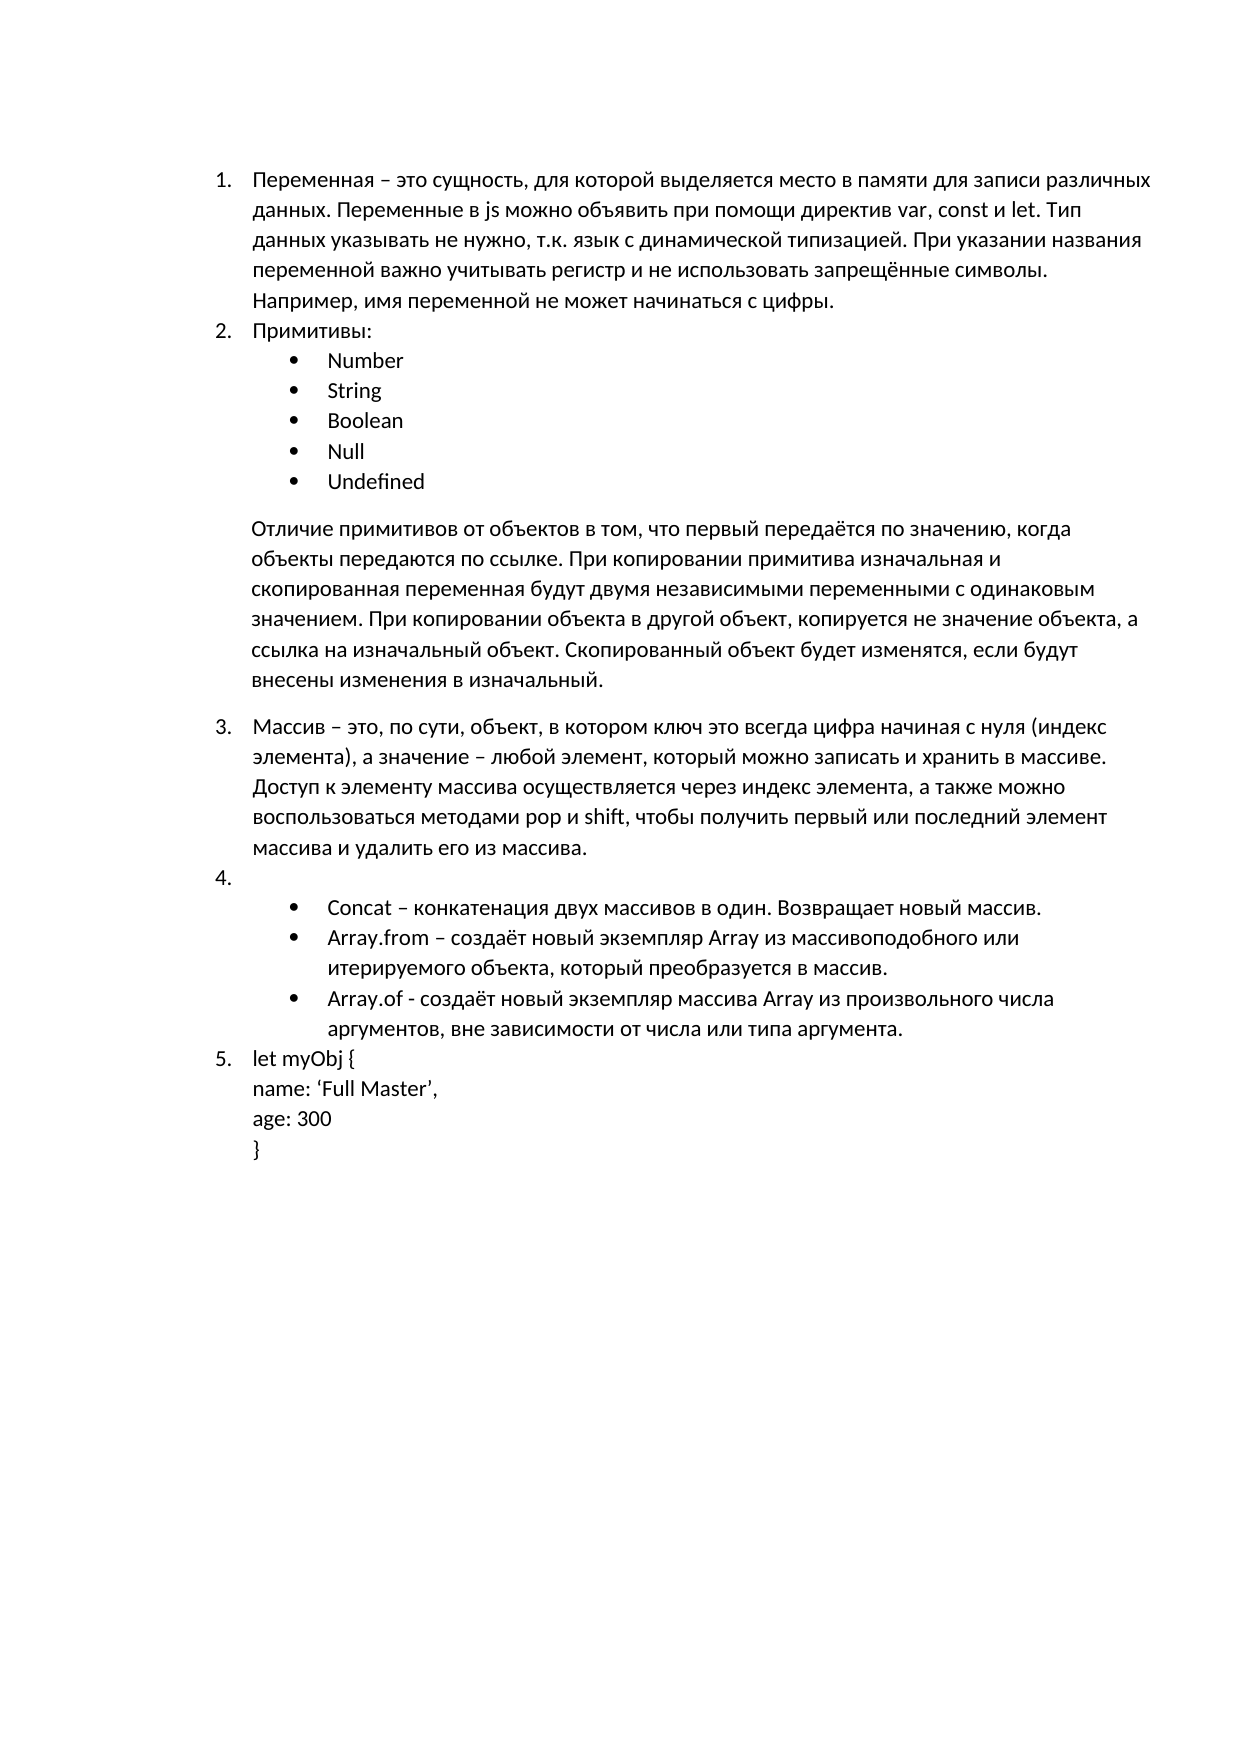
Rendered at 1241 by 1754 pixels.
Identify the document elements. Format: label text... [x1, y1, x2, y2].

list name: ‘Full Master’, [252, 1074, 1152, 1102]
list String [290, 376, 1152, 404]
list } [252, 1135, 1152, 1193]
list Number [290, 346, 1152, 374]
list Array.from – создаёт новый экземпляр Array из массивоподобного или итерируемого объекта, который преобразуется в массив. [290, 923, 1152, 982]
list Undefined [290, 467, 1152, 495]
list Переменная – это сущность, для которой выделяется место в памяти для записи различных данных. Переменные в js можно объявить при помощи директив var, const и let. Тип данных указывать не нужно, т.к. язык с динамической типизацией. При указании названия переменной важно учитывать регистр и не использовать запрещённые символы. Например, имя переменной не может начинаться с цифры. [215, 165, 1152, 314]
list Массив – это, по сути, объект, в котором ключ это всегда цифра начиная с нуля (индекс элемента), а значение – любой элемент, который можно записать и хранить в массиве. Доступ к элементу массива осуществляется через индекс элемента, а также можно воспользоваться методами pop и shift, чтобы получить первый или последний элемент массива и удалить его из массива. [215, 712, 1152, 861]
list age: 300 [252, 1104, 1152, 1133]
list Array.of - создаёт новый экземпляр массива Array из произвольного числа аргументов, вне зависимости от числа или типа аргумента. [290, 984, 1152, 1042]
list let myObj { [215, 1044, 1152, 1072]
list Null [290, 437, 1152, 465]
list Примитивы: [215, 316, 1152, 344]
text Отличие примитивов от объектов в том, что первый передаётся по значению, когда объекты передаются по ссылке. При копировании примитива изначальная и скопированная переменная будут двумя независимыми переменными с одинаковым значением. При копировании объекта в другой объект, копируется не значение объекта, а ссылка на изначальный объект. Скопированный объект будет изменятся, если будут внесены изменения в изначальный. [251, 514, 1152, 693]
list Concat – конкатенация двух массивов в один. Возвращает новый массив. [290, 893, 1152, 921]
list Boolean [290, 407, 1152, 435]
